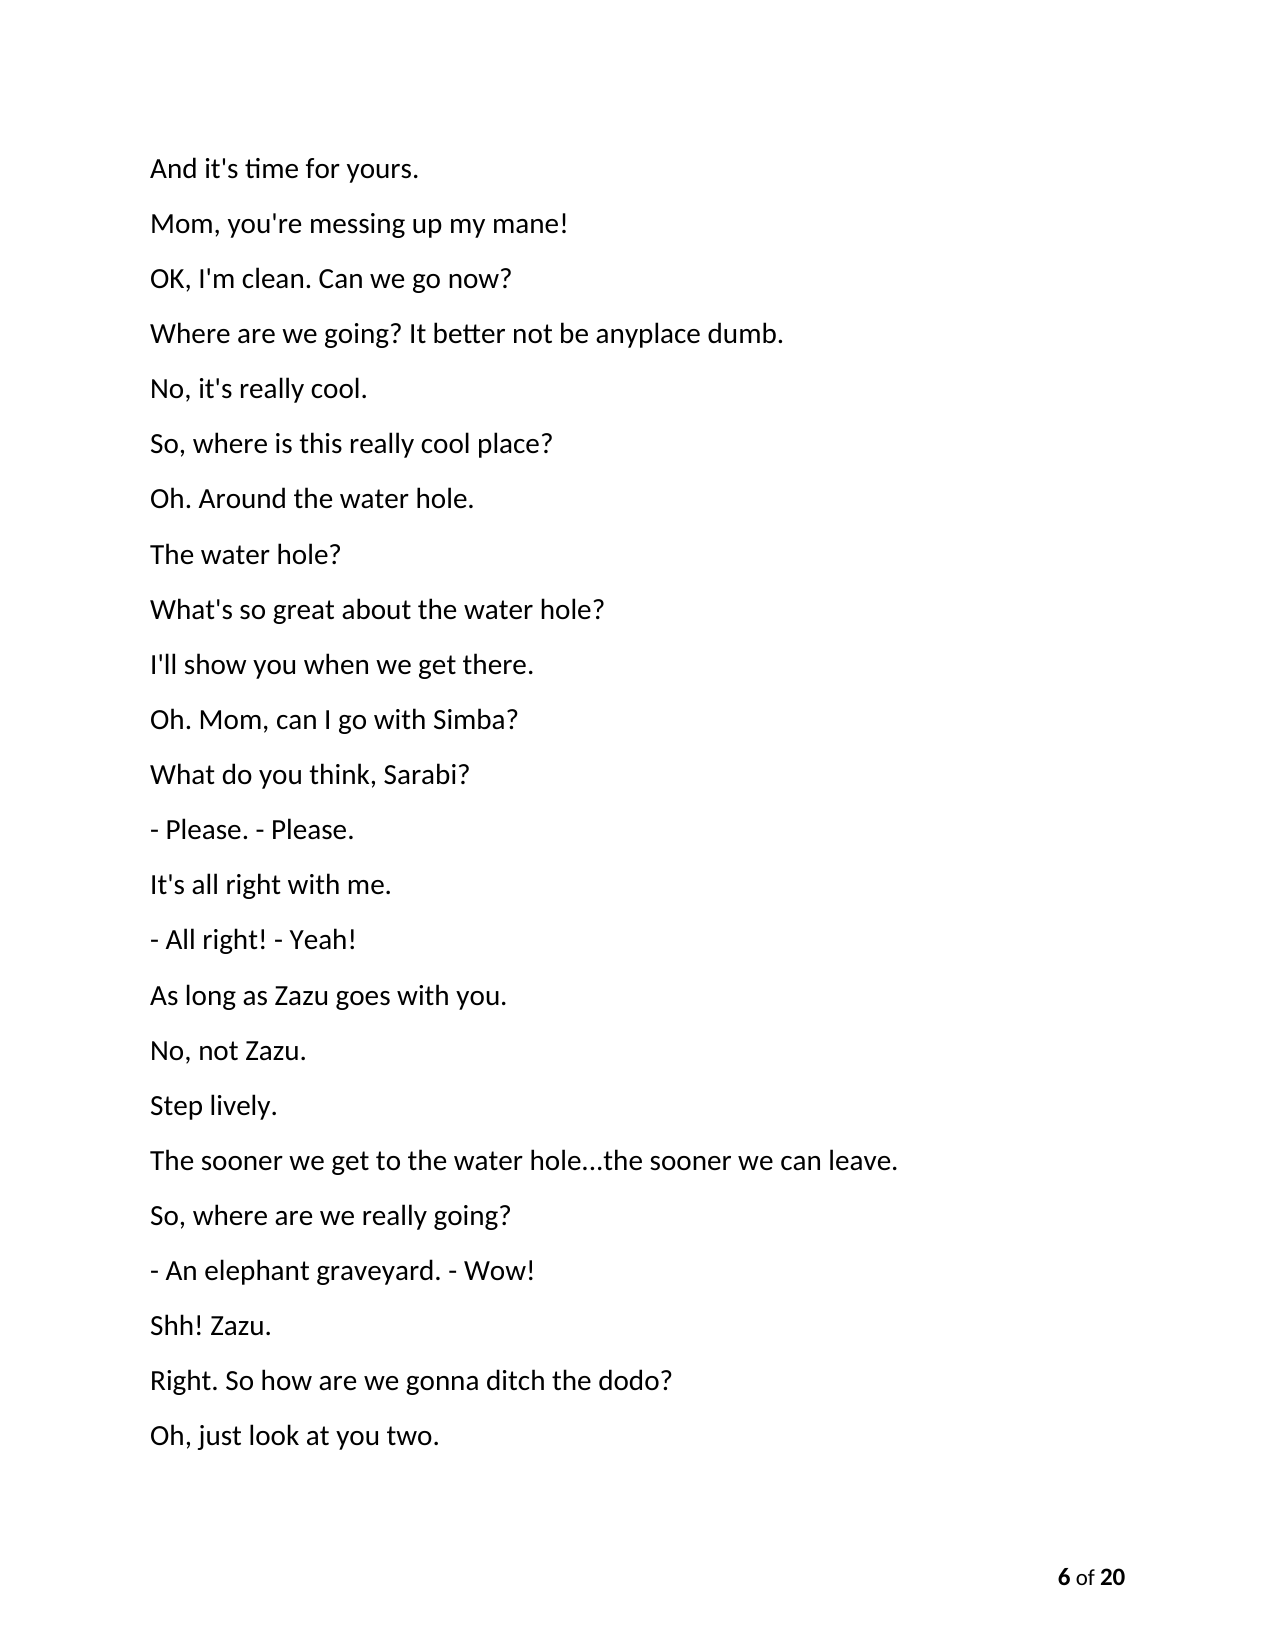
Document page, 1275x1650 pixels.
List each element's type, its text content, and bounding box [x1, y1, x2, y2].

text So, where is this really cool place? [150, 426, 1125, 461]
text Right. So how are we gonna ditch the dodo? [150, 1362, 1125, 1398]
text Oh. Mom, can I go with Simba? [150, 701, 1125, 737]
text What do you think, Sarabi? [150, 756, 1125, 792]
text Where are we going? It better not be anyplace dumb. [150, 315, 1125, 351]
text It's all right with me. [150, 866, 1125, 902]
text Shh! Zazu. [150, 1307, 1125, 1343]
text Oh, just look at you two. [150, 1417, 1125, 1453]
text - All right! - Yeah! [150, 921, 1125, 957]
text I'll show you when we get there. [150, 646, 1125, 682]
text What's so great about the water hole? [150, 591, 1125, 626]
text So, where are we really going? [150, 1197, 1125, 1233]
text OK, I'm clean. Can we go now? [150, 260, 1125, 296]
text Step lively. [150, 1087, 1125, 1122]
text - Please. - Please. [150, 811, 1125, 847]
text No, it's really cool. [150, 370, 1125, 406]
text No, not Zazu. [150, 1032, 1125, 1067]
text - An elephant graveyard. - Wow! [150, 1252, 1125, 1288]
text Mom, you're messing up my mane! [150, 205, 1125, 241]
text As long as Zazu goes with you. [150, 977, 1125, 1012]
text Oh. Around the water hole. [150, 481, 1125, 516]
text The water hole? [150, 536, 1125, 571]
text The sooner we get to the water hole...the sooner we can leave. [150, 1142, 1125, 1177]
text And it's time for yours. [150, 150, 1125, 186]
